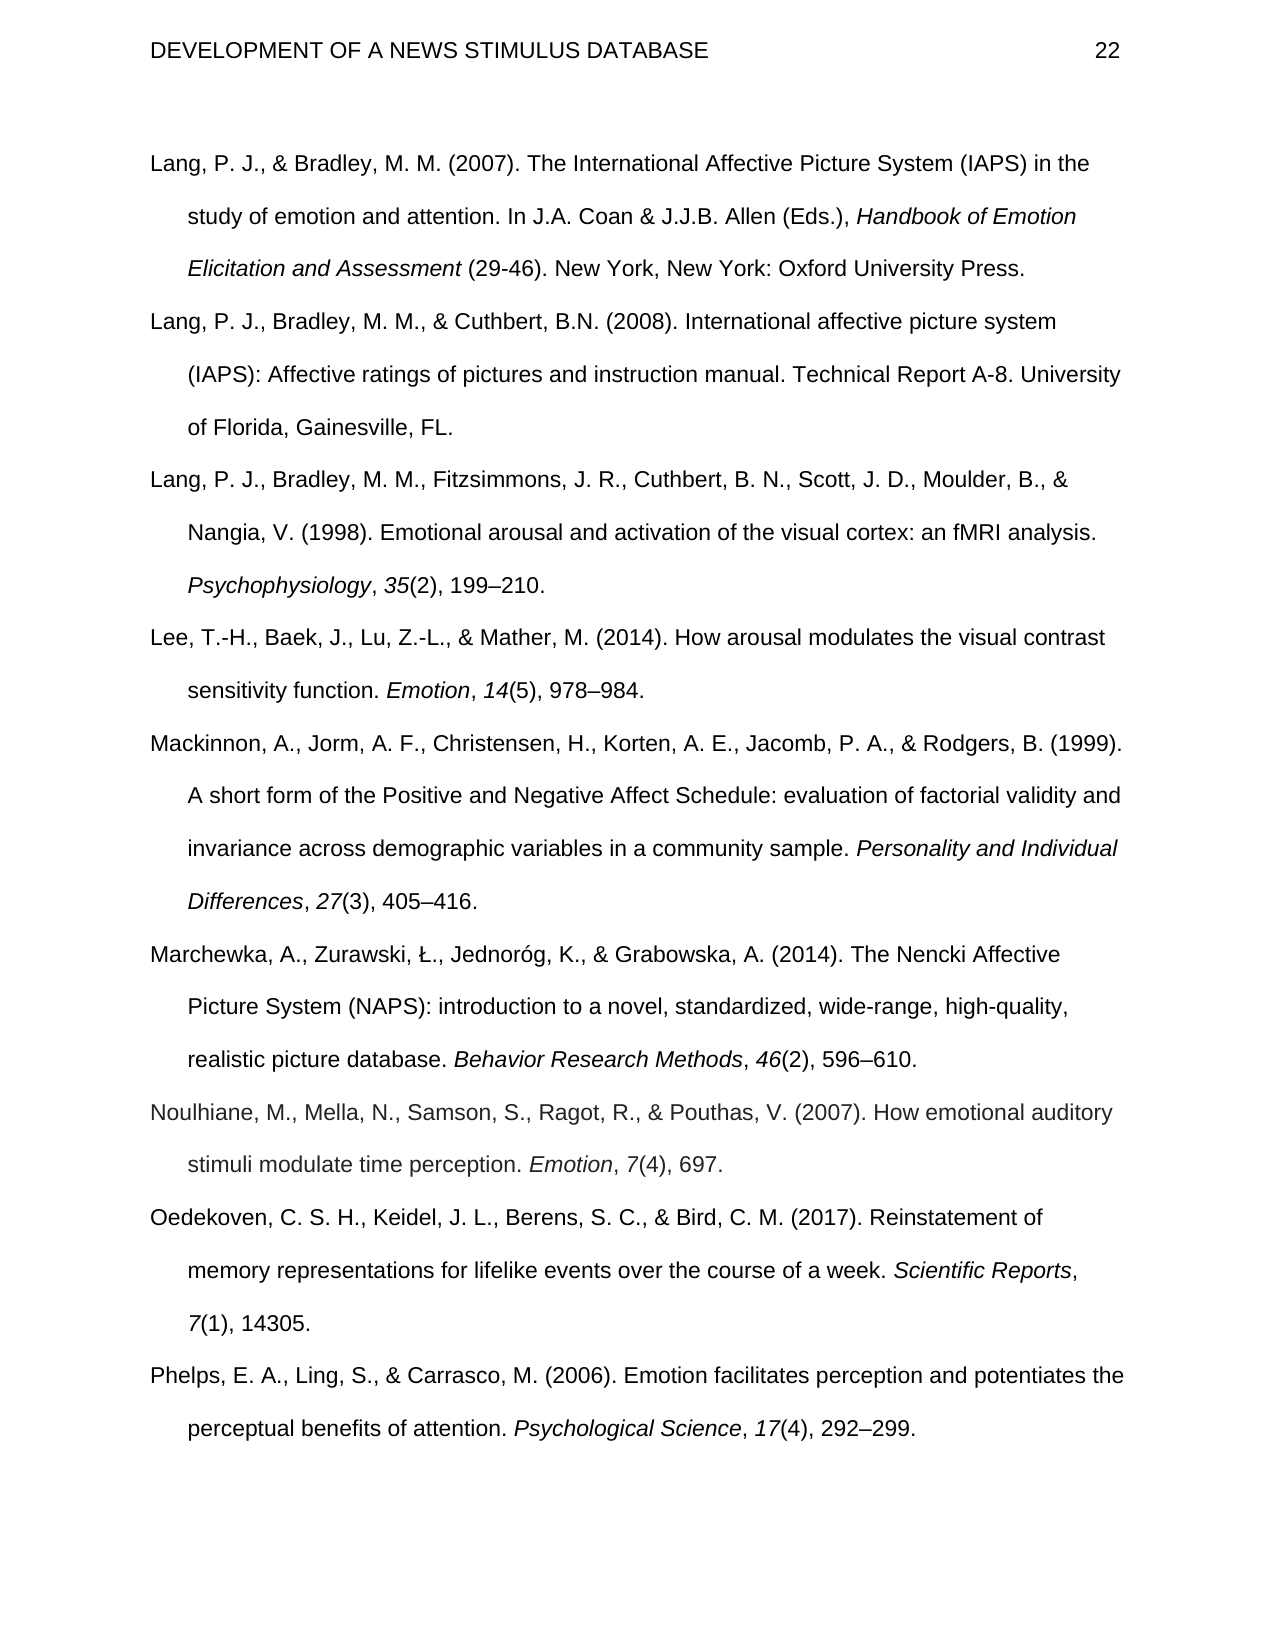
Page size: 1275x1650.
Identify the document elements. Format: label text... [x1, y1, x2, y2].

text Lang, P. J., Bradley, M. M., & Cuthbert, B.N. (2008). International affective picture system (IAPS): Affective ratings of pictures and instruction manual. Technical Report A-8. University of Florida, Gainesville, FL. [150, 308, 1125, 440]
text Lee, T.-H., Baek, J., Lu, Z.-L., & Mather, M. (2014). How arousal modulates the visual contrast sensitivity function. Emotion, 14(5), 978–984. [150, 624, 1125, 703]
text Mackinnon, A., Jorm, A. F., Christensen, H., Korten, A. E., Jacomb, P. A., & Rodgers, B. (1999). A short form of the Positive and Negative Affect Schedule: evaluation of factorial validity and invariance across demographic variables in a community sample. Personality and Individual Differences, 27(3), 405–416. [150, 730, 1125, 914]
text Lang, P. J., & Bradley, M. M. (2007). The International Affective Picture System (IAPS) in the study of emotion and attention. In J.A. Coan & J.J.B. Allen (Eds.), Handbook of Emotion Elicitation and Assessment (29-46). New York, New York: Oxford University Press. [150, 150, 1125, 282]
text Noulhiane, M., Mella, N., Samson, S., Ragot, R., & Pouthas, V. (2007). How emotional auditory stimuli modulate time perception. Emotion, 7(4), 697. [150, 1099, 1125, 1178]
text Phelps, E. A., Ling, S., & Carrasco, M. (2006). Emotion facilitates perception and potentiates the perceptual benefits of attention. Psychological Science, 17(4), 292–299. [150, 1362, 1125, 1441]
text Marchewka, A., Zurawski, Ł., Jednoróg, K., & Grabowska, A. (2014). The Nencki Affective Picture System (NAPS): introduction to a novel, standardized, wide-range, high-quality, realistic picture database. Behavior Research Methods, 46(2), 596–610. [150, 941, 1125, 1072]
text Oedekoven, C. S. H., Keidel, J. L., Berens, S. C., & Bird, C. M. (2017). Reinstatement of memory representations for lifelike events over the course of a week. Scientific Reports, 7(1), 14305. [150, 1204, 1125, 1336]
text Lang, P. J., Bradley, M. M., Fitzsimmons, J. R., Cuthbert, B. N., Scott, J. D., Moulder, B., & Nangia, V. (1998). Emotional arousal and activation of the visual cortex: an fMRI analysis. Psychophysiology, 35(2), 199–210. [150, 466, 1125, 598]
